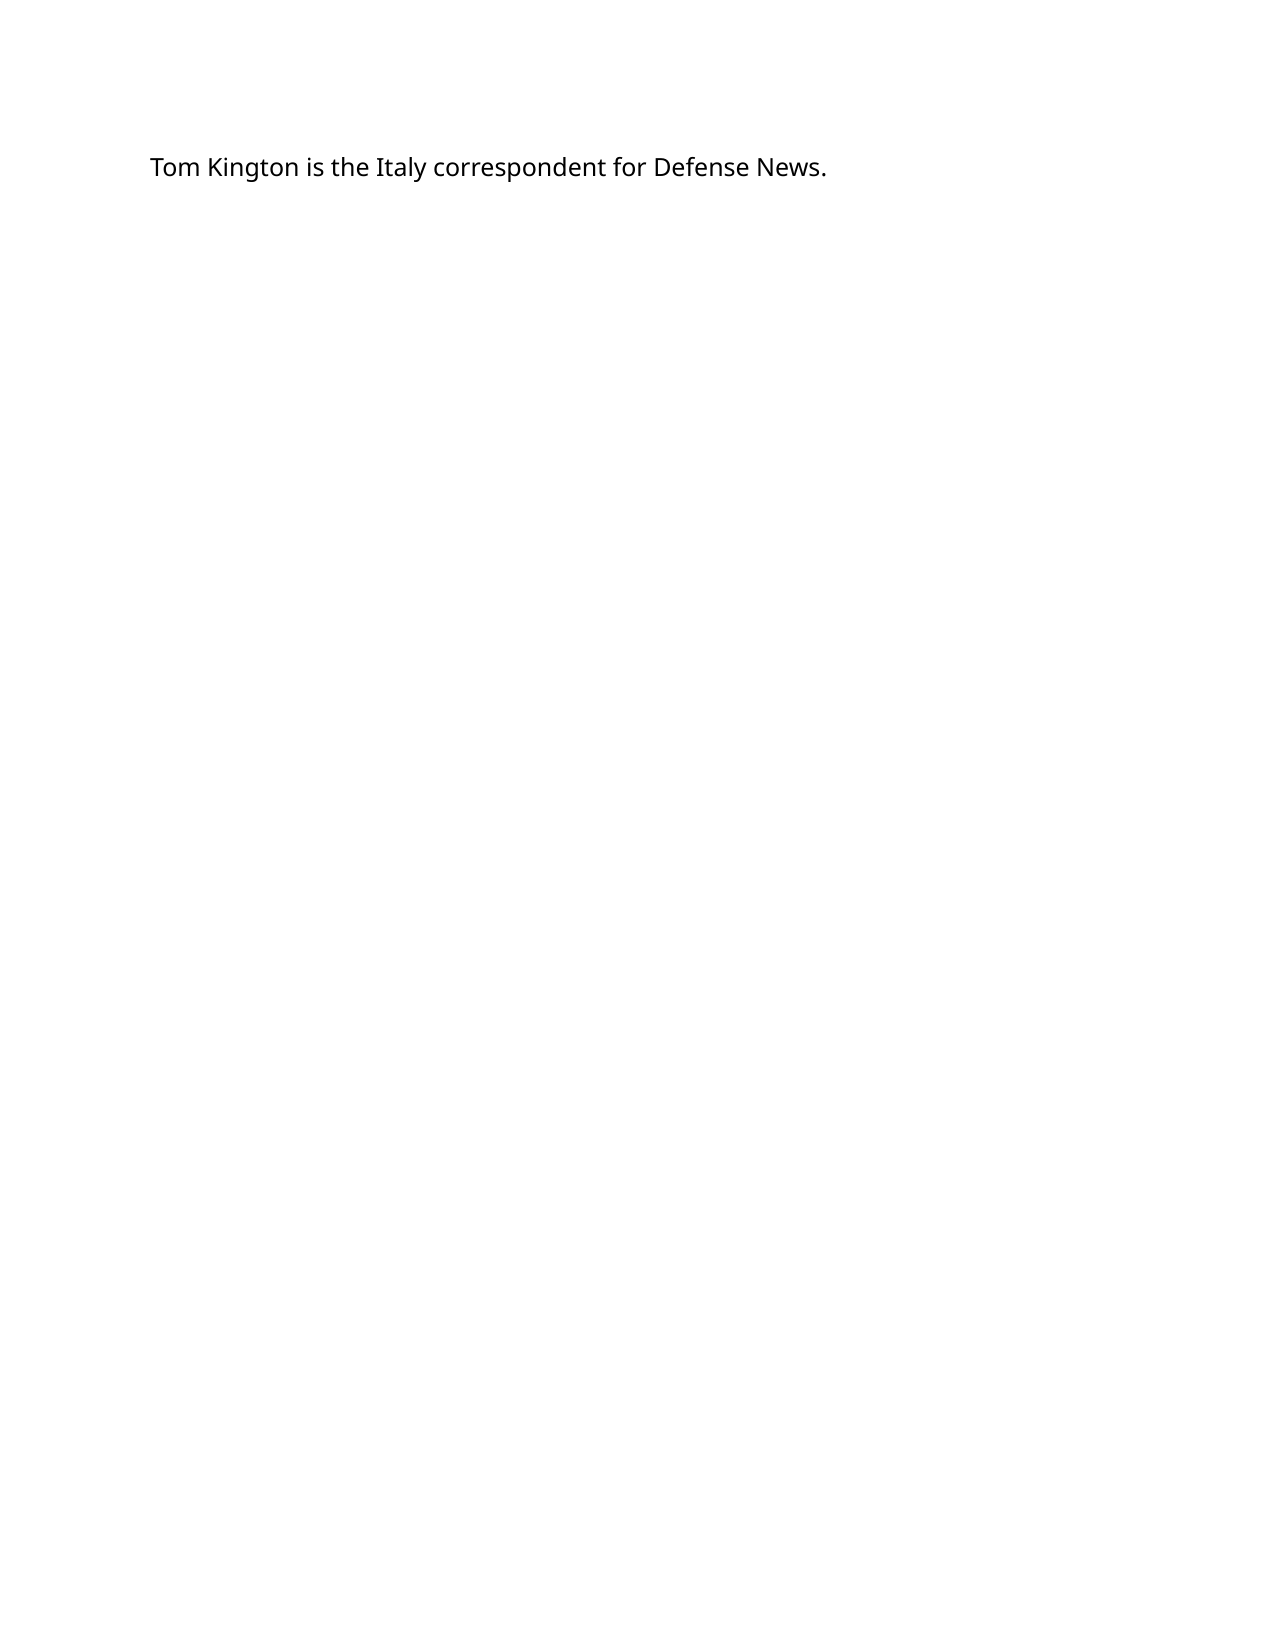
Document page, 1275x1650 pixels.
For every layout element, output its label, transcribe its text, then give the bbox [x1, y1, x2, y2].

text Tom Kington is the Italy correspondent for Defense News. [150, 150, 1125, 223]
